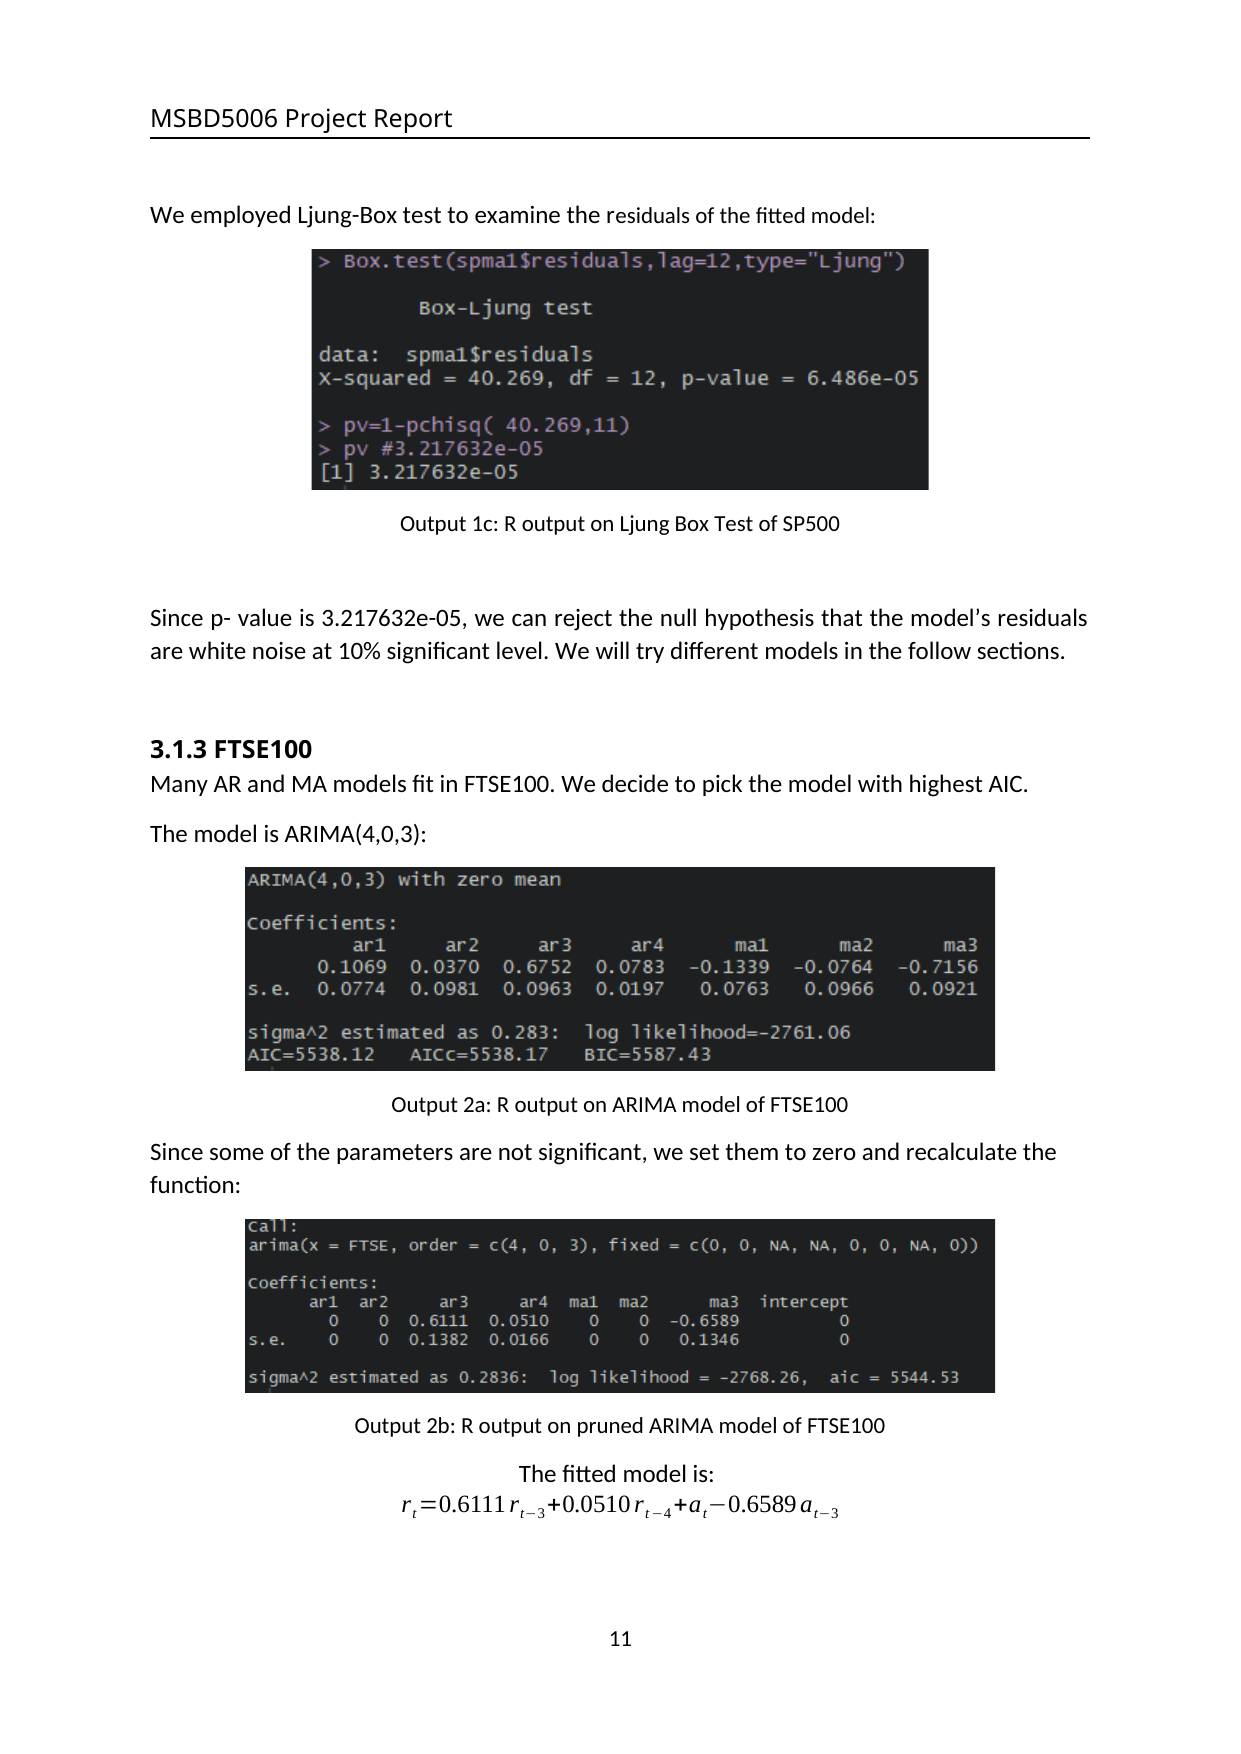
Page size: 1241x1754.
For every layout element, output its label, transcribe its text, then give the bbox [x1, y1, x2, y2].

subtitle 3.1.3 FTSE100 [150, 732, 1090, 766]
text The model is ARIMA(4,0,3): [150, 818, 1090, 849]
text Output 1c: R output on Ljung Box Test of SP500 [150, 509, 1090, 537]
text Since some of the parameters are not significant, we set them to zero and recalculate the function: [150, 1137, 1090, 1200]
text Since p- value is 3.217632e-05, we can reject the null hypothesis that the model’s residuals are white noise at 10% significant level. We will try different models in the follow sections. [150, 602, 1090, 666]
text Many AR and MA models fit in FTSE100. We decide to pick the model with highest AIC. [150, 768, 1090, 799]
text We employed Ljung-Box test to examine the residuals of the fitted model: [150, 199, 1090, 230]
text Output 2a: R output on ARIMA model of FTSE100 [150, 1090, 1090, 1118]
picture [245, 1219, 995, 1393]
text The fitted model is: [150, 1458, 1090, 1522]
picture [245, 867, 995, 1071]
picture [311, 249, 929, 490]
text Output 2b: R output on pruned ARIMA model of FTSE100 [150, 1411, 1090, 1439]
